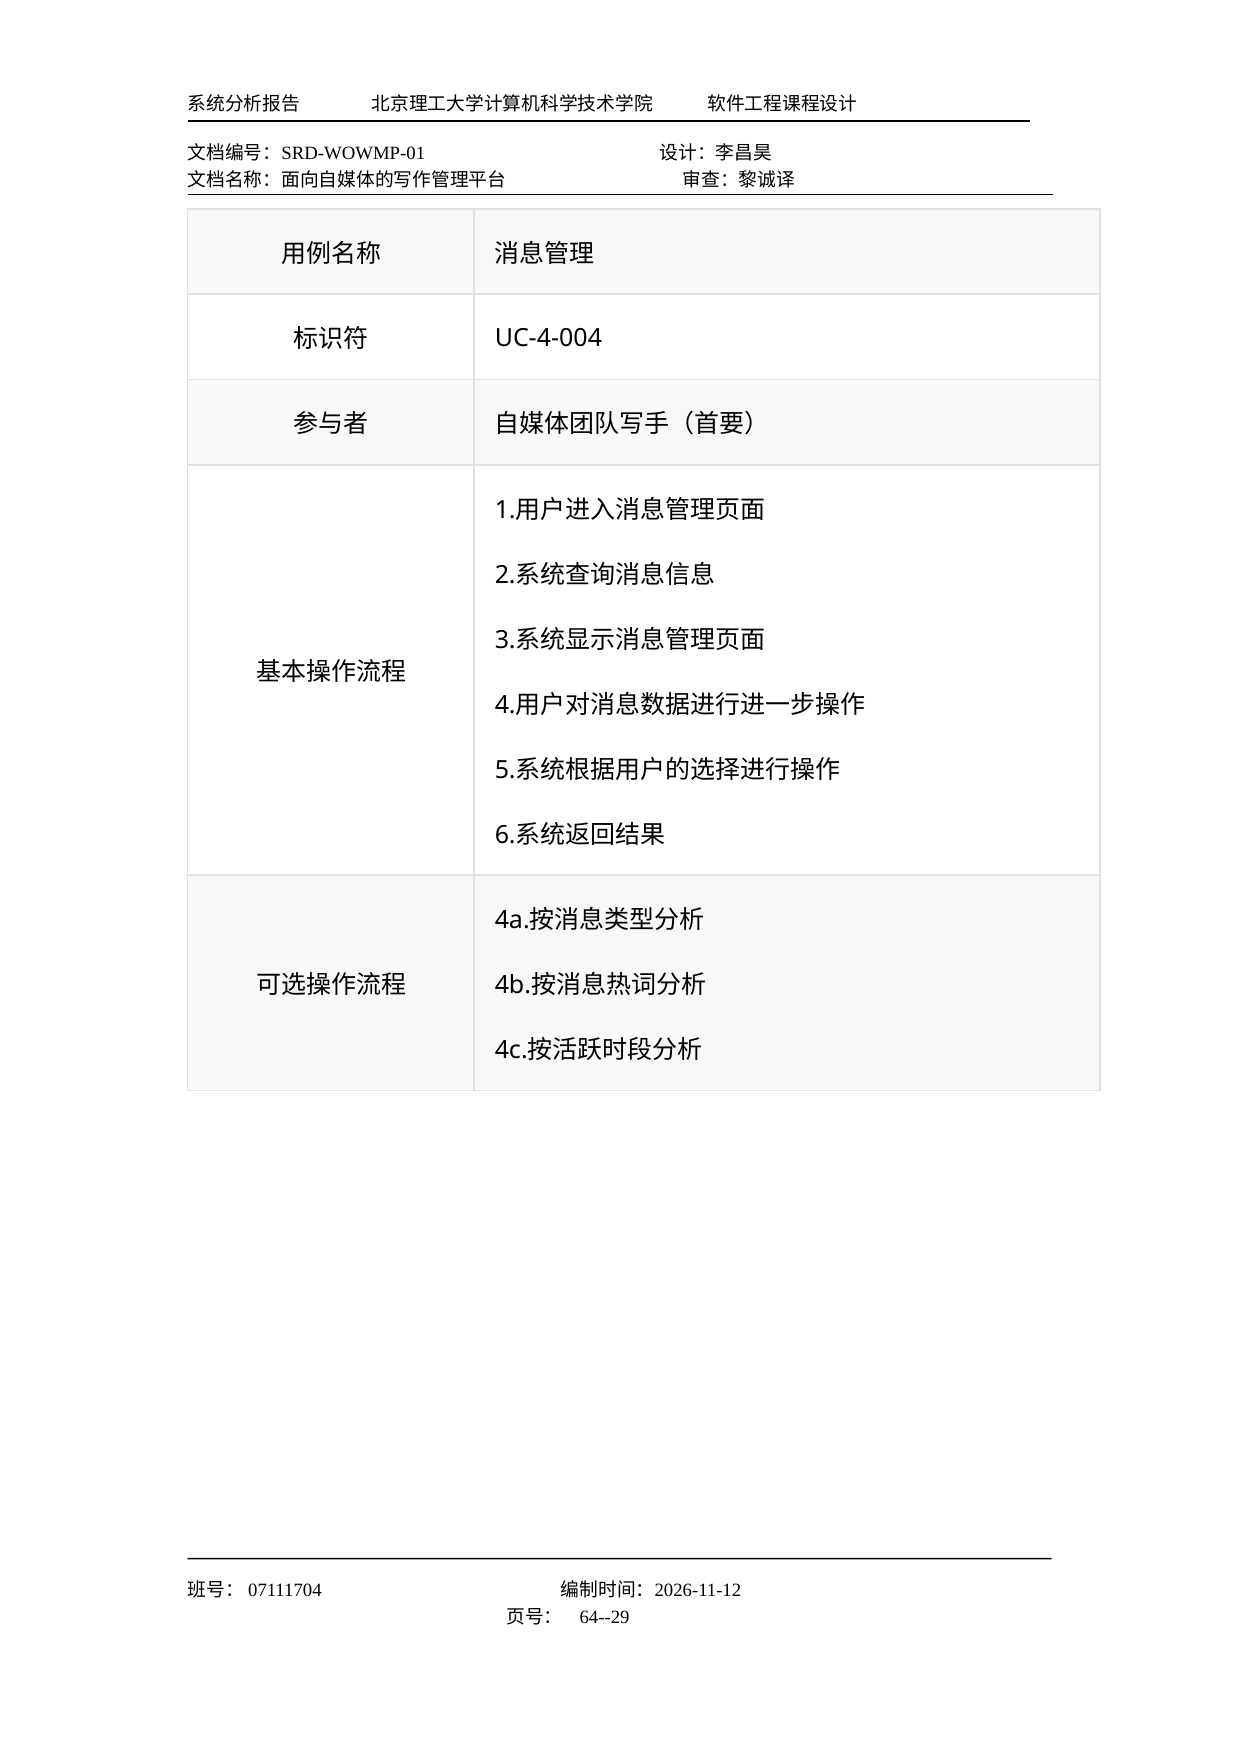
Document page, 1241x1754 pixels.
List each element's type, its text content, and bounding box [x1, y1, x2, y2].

table_cell 4a.按消息类型分析 4b.按消息热词分析 4c.按活跃时段分析 [475, 876, 1099, 1089]
table_cell 基本操作流程 [188, 466, 473, 874]
table_cell 1.用户进入消息管理页面 2.系统查询消息信息 3.系统显示消息管理页面 4.用户对消息数据进行进一步操作 5.系统根据用户的选择进行操作 6.系统返回结果 [475, 466, 1099, 874]
table_cell 参与者 [188, 380, 473, 464]
table_cell 自媒体团队写手（首要） [475, 380, 1099, 464]
table_header 消息管理 [475, 210, 1099, 293]
table_cell UC-4-004 [475, 295, 1099, 379]
table_header 用例名称 [188, 210, 473, 293]
table_cell 可选操作流程 [188, 876, 473, 1089]
table_cell 标识符 [188, 295, 473, 379]
